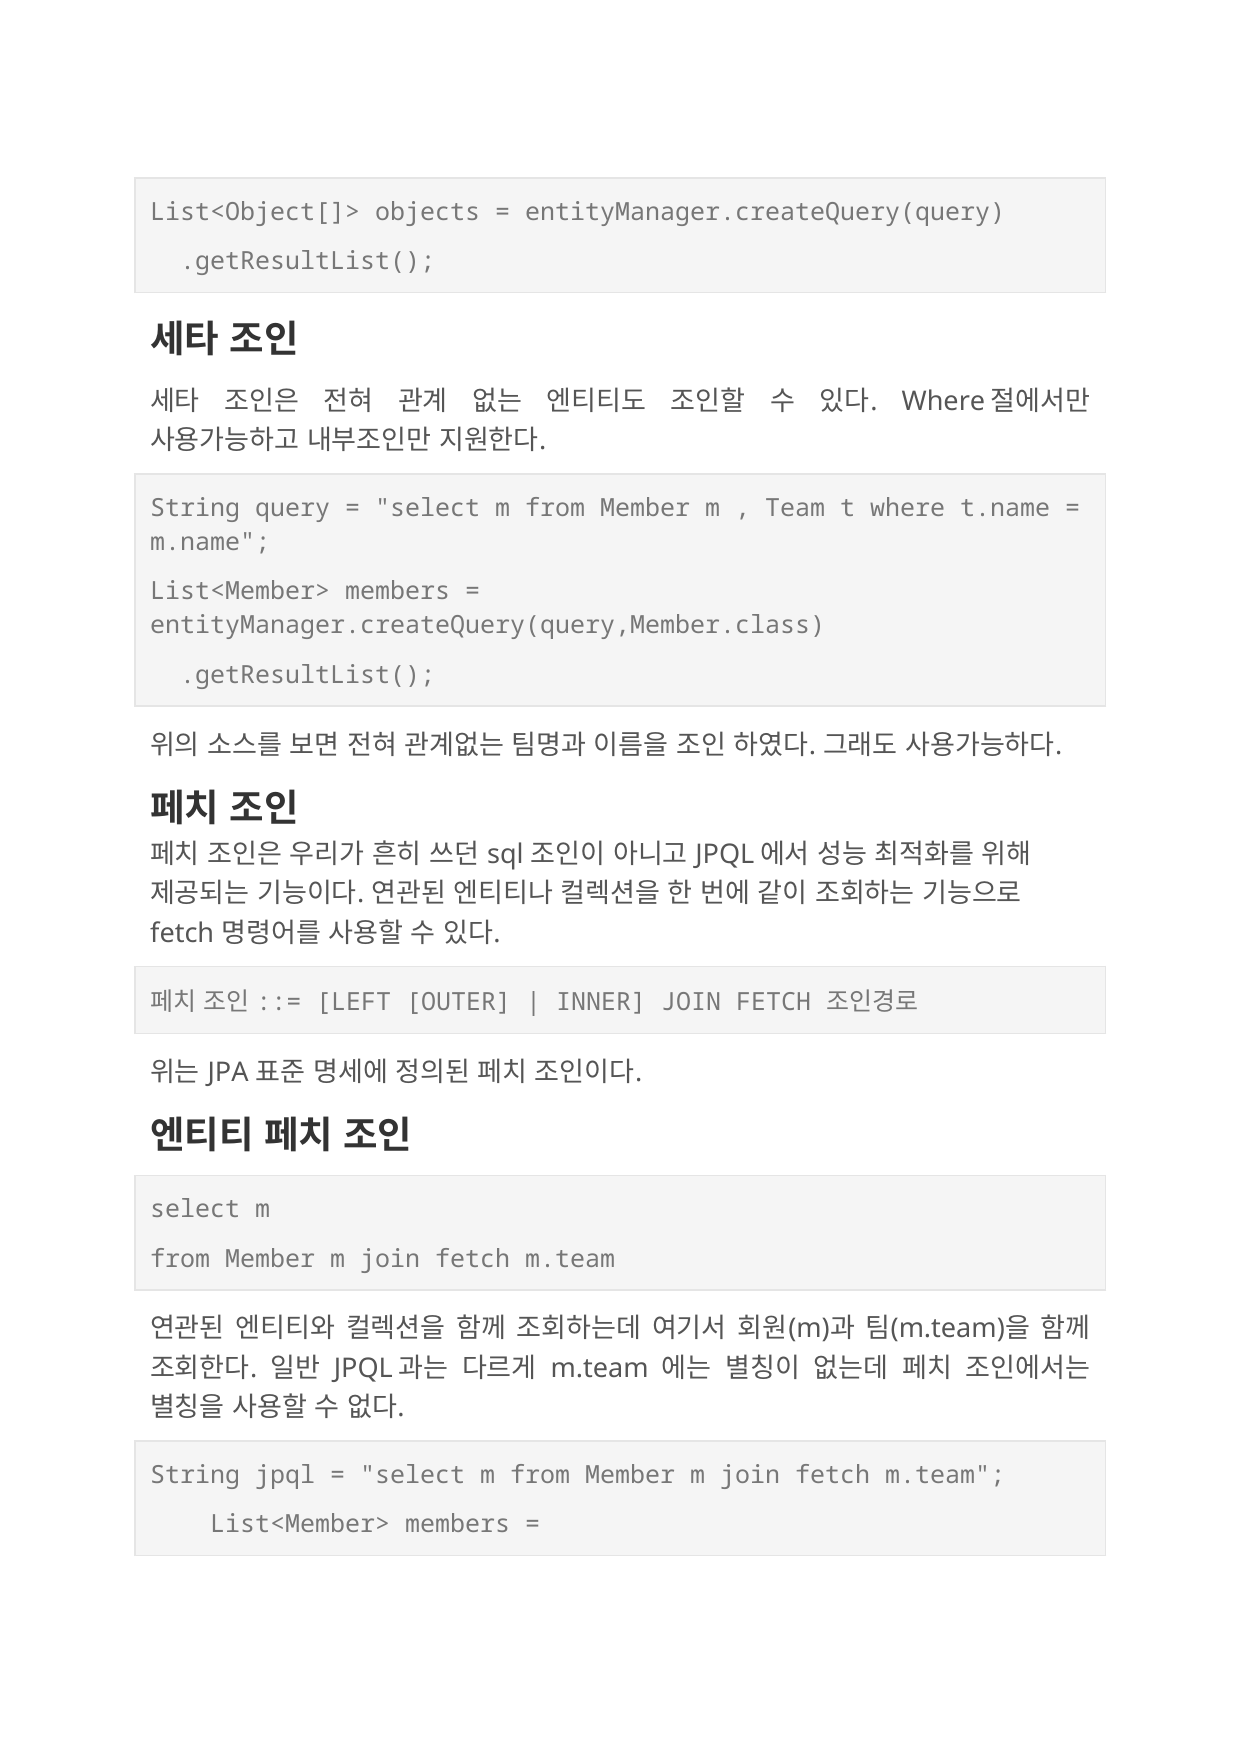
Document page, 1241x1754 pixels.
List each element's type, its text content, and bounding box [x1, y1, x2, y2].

text String query = "select m from Member m , Team t where t.name = m.name"; [136, 475, 1105, 557]
text .getResultList(); [136, 227, 1105, 292]
text 위는 JPA 표준 명세에 정의된 페치 조인이다. [150, 1050, 1090, 1089]
text from Member m join fetch m.team [136, 1224, 1105, 1289]
text 페치 조인 페치 조인은 우리가 흔히 쓰던 sql 조인이 아니고 JPQL에서 성능 최적화를 위해 제공되는 기능이다. 연관된 엔티티나 컬렉션을 한 번에 같이 조회하는 기능으로 fetch 명령어를 사용할 수 있다. [150, 778, 1090, 950]
text 세타 조인은 전혀 관계 없는 엔티티도 조인할 수 있다. Where절에서만 사용가능하고 내부조인만 지원한다. [150, 379, 1090, 457]
text select m [136, 1176, 1105, 1224]
text List<Member> members = [136, 1490, 1105, 1555]
text List<Member> members = entityManager.createQuery(query,Member.class) [136, 557, 1105, 641]
text 엔티티 페치 조인 [150, 1105, 1090, 1159]
text String jpql = "select m from Member m join fetch m.team"; [136, 1442, 1105, 1490]
text .getResultList(); [136, 641, 1105, 705]
text List<Object[]> objects = entityManager.createQuery(query) [136, 179, 1105, 227]
text 위의 소스를 보면 전혀 관계없는 팀명과 이름을 조인 하였다. 그래도 사용가능하다. [150, 723, 1090, 762]
text 페치 조인 ::= [LEFT [OUTER] | INNER] JOIN FETCH 조인경로 [136, 967, 1105, 1033]
text 연관된 엔티티와 컬렉션을 함께 조회하는데 여기서 회원(m)과 팀(m.team)을 함께 조회한다. 일반 JPQL과는 다르게 m.team 에는 별칭이 없는데 페치 조인에서는 별칭을 사용할 수 없다. [150, 1306, 1090, 1424]
text 세타 조인 [150, 309, 1090, 363]
